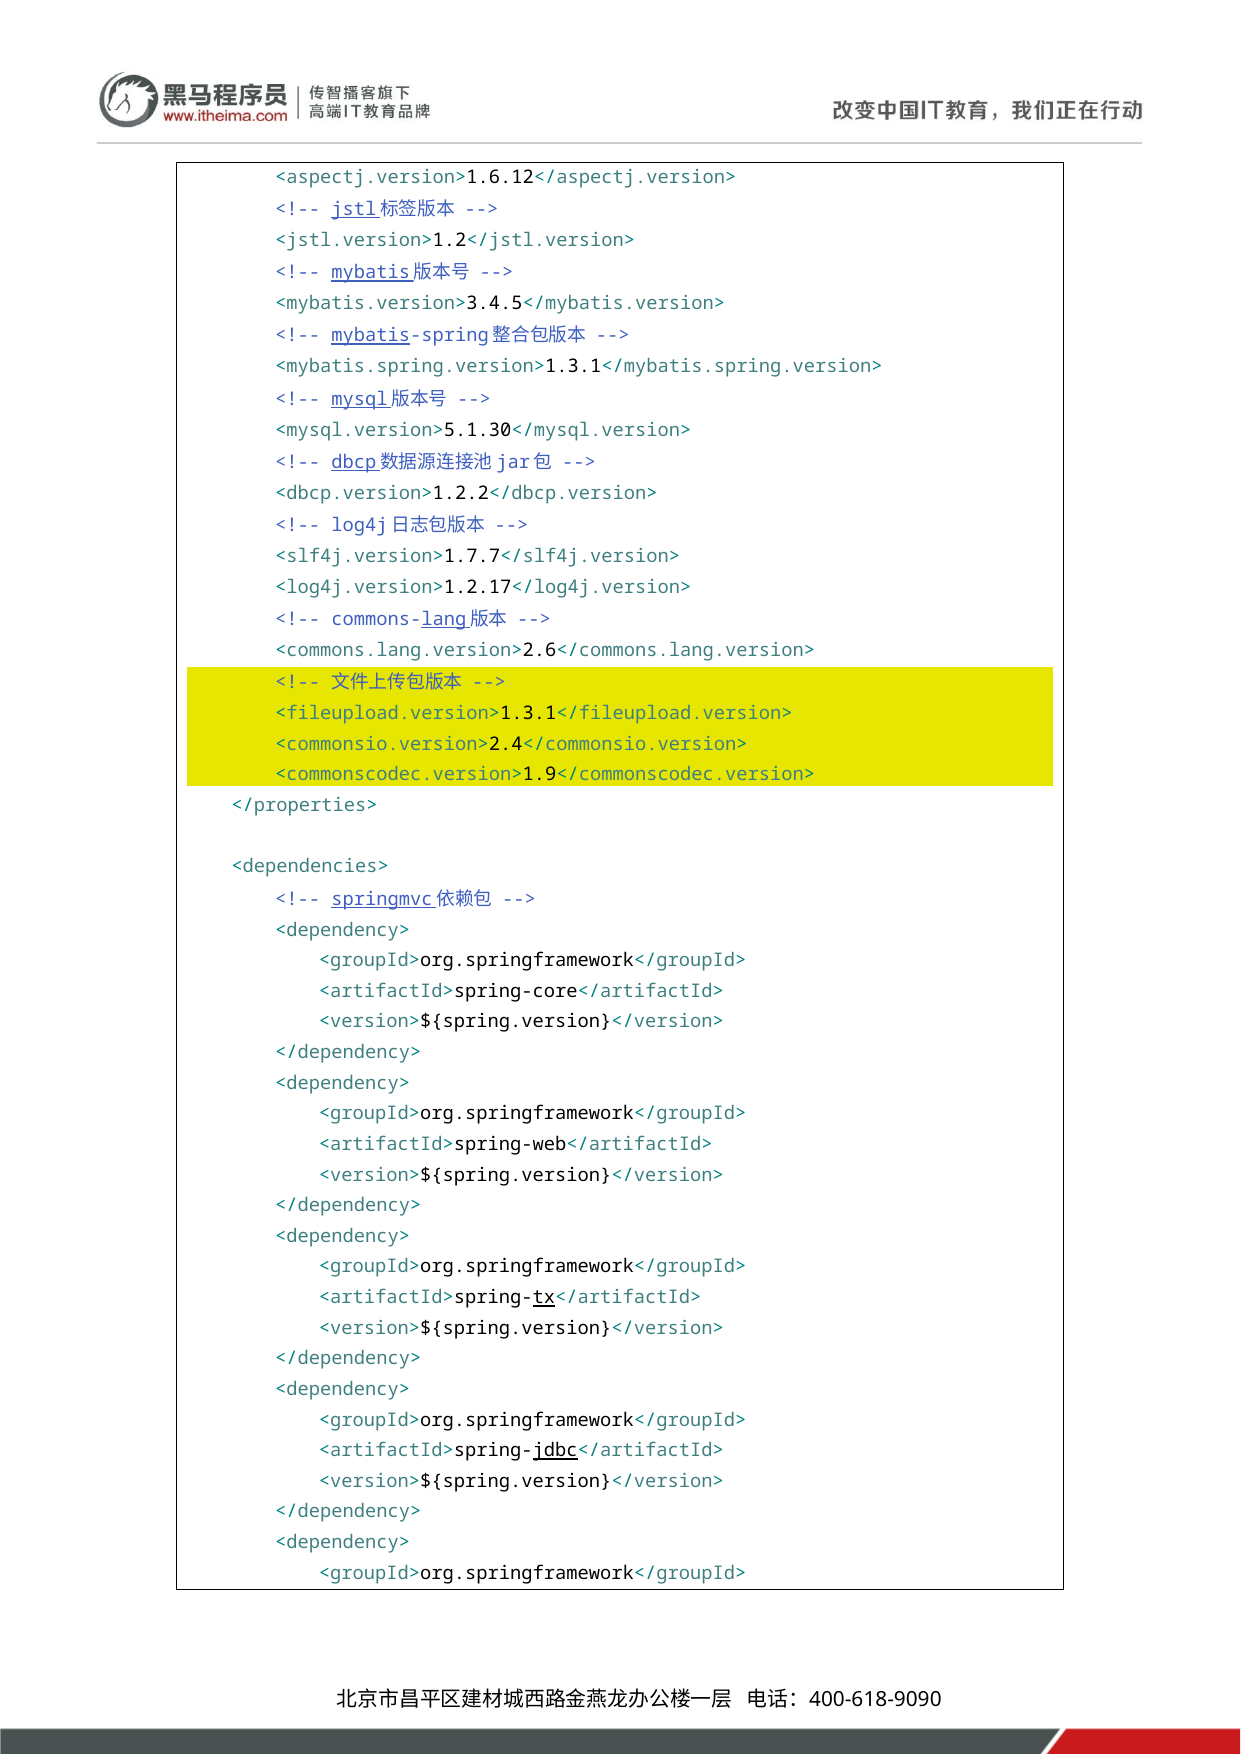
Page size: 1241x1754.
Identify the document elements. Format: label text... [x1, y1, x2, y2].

picture [0, 1, 1241, 151]
picture [0, 1669, 1241, 1754]
